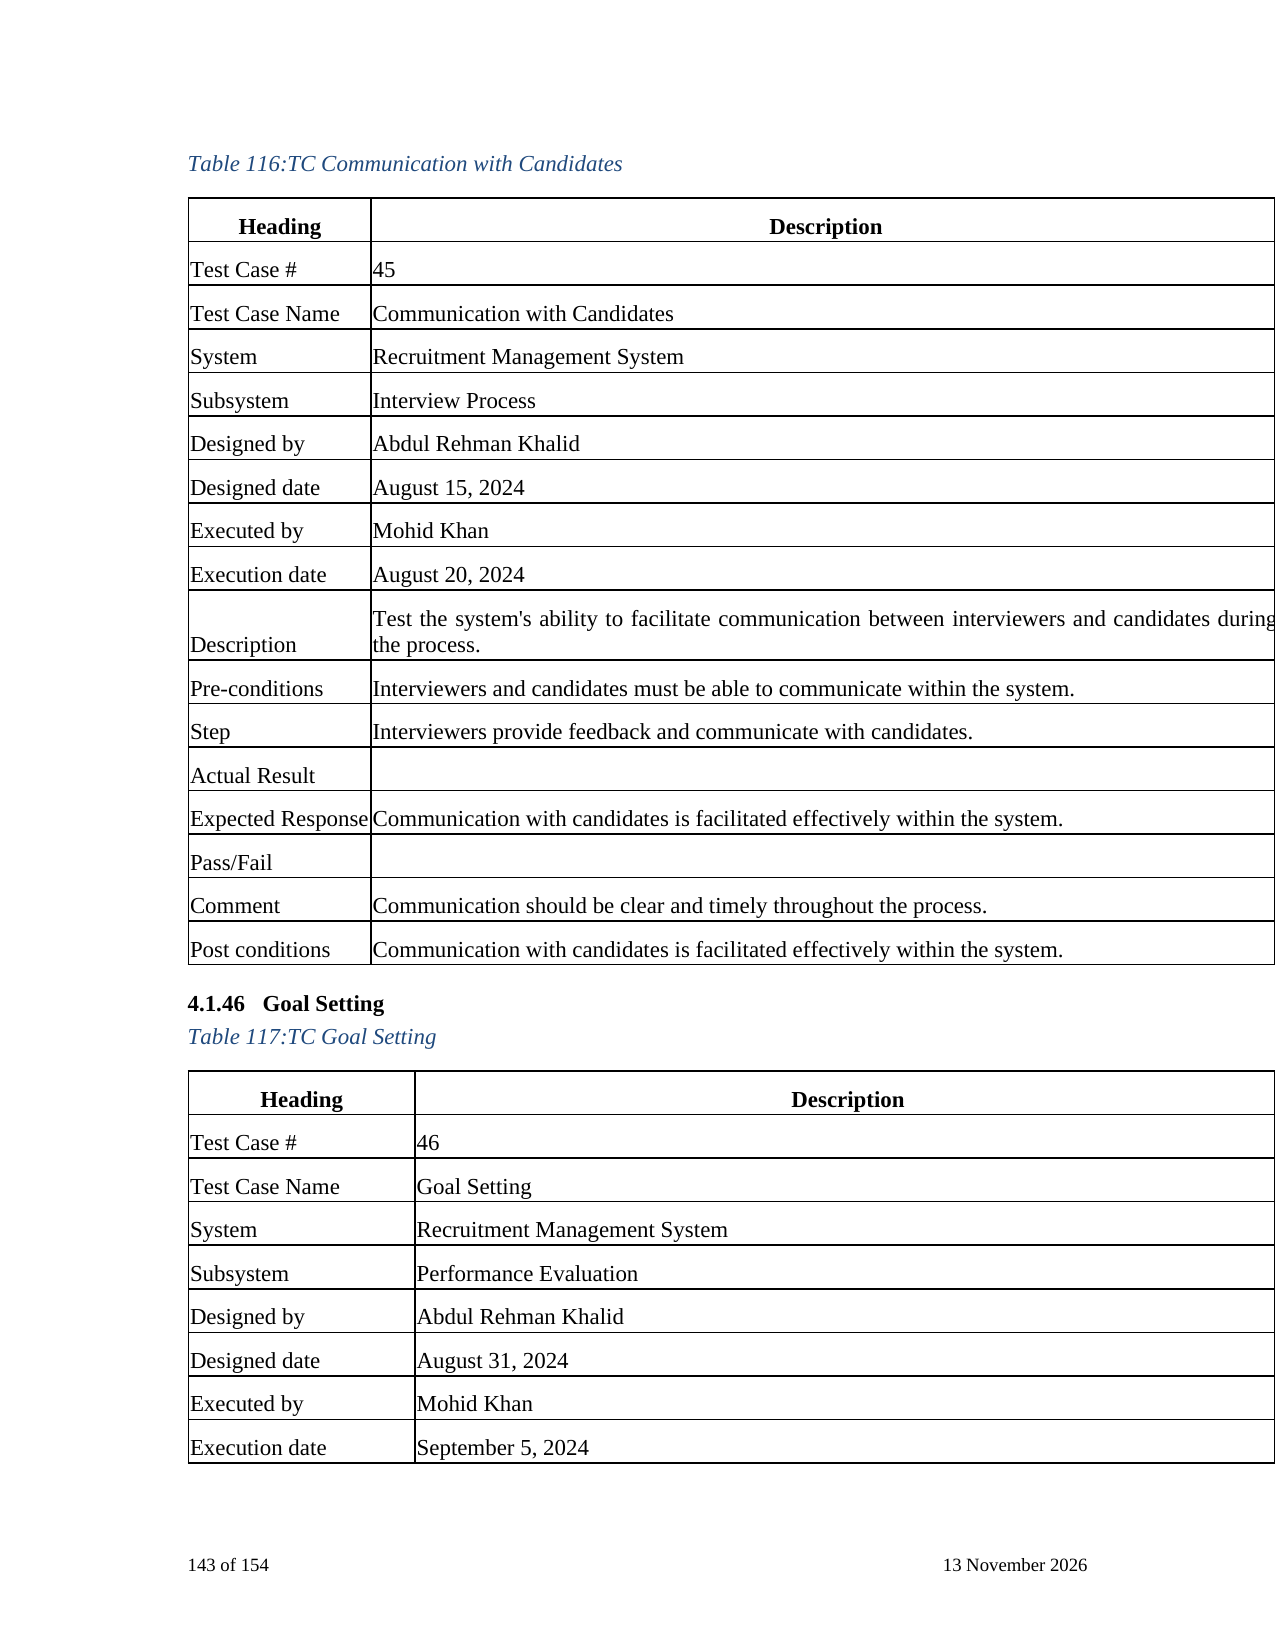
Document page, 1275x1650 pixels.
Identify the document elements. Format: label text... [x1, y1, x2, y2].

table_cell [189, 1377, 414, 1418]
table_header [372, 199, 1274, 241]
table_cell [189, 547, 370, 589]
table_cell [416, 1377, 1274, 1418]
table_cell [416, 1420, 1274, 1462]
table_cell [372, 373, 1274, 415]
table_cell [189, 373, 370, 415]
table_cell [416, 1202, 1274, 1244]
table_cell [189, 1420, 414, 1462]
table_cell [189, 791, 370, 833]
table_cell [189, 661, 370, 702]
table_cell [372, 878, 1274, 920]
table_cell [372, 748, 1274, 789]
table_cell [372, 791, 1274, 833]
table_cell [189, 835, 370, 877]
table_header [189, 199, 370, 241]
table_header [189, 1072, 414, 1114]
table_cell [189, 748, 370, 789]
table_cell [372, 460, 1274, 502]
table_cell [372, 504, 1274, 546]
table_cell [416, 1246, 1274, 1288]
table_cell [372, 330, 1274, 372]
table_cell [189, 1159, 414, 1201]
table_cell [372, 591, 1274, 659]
text Table 116:TC Communication with Candidates [187, 150, 1087, 176]
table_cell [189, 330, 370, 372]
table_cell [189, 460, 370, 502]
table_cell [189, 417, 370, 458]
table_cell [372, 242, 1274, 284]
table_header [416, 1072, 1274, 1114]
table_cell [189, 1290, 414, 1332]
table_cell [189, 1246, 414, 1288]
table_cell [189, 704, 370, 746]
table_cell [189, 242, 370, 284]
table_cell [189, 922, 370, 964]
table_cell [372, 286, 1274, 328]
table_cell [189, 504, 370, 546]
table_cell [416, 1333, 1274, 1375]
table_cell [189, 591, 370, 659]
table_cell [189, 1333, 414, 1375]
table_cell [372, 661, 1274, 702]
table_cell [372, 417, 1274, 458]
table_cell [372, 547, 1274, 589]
subtitle Goal Setting [187, 990, 1087, 1017]
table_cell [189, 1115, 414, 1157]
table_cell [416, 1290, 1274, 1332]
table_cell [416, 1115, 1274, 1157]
text Table 117:TC Goal Setting [187, 1023, 1087, 1049]
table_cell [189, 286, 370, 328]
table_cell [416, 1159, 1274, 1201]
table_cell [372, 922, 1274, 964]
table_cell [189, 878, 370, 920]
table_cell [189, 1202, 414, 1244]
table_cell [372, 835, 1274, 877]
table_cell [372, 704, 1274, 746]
